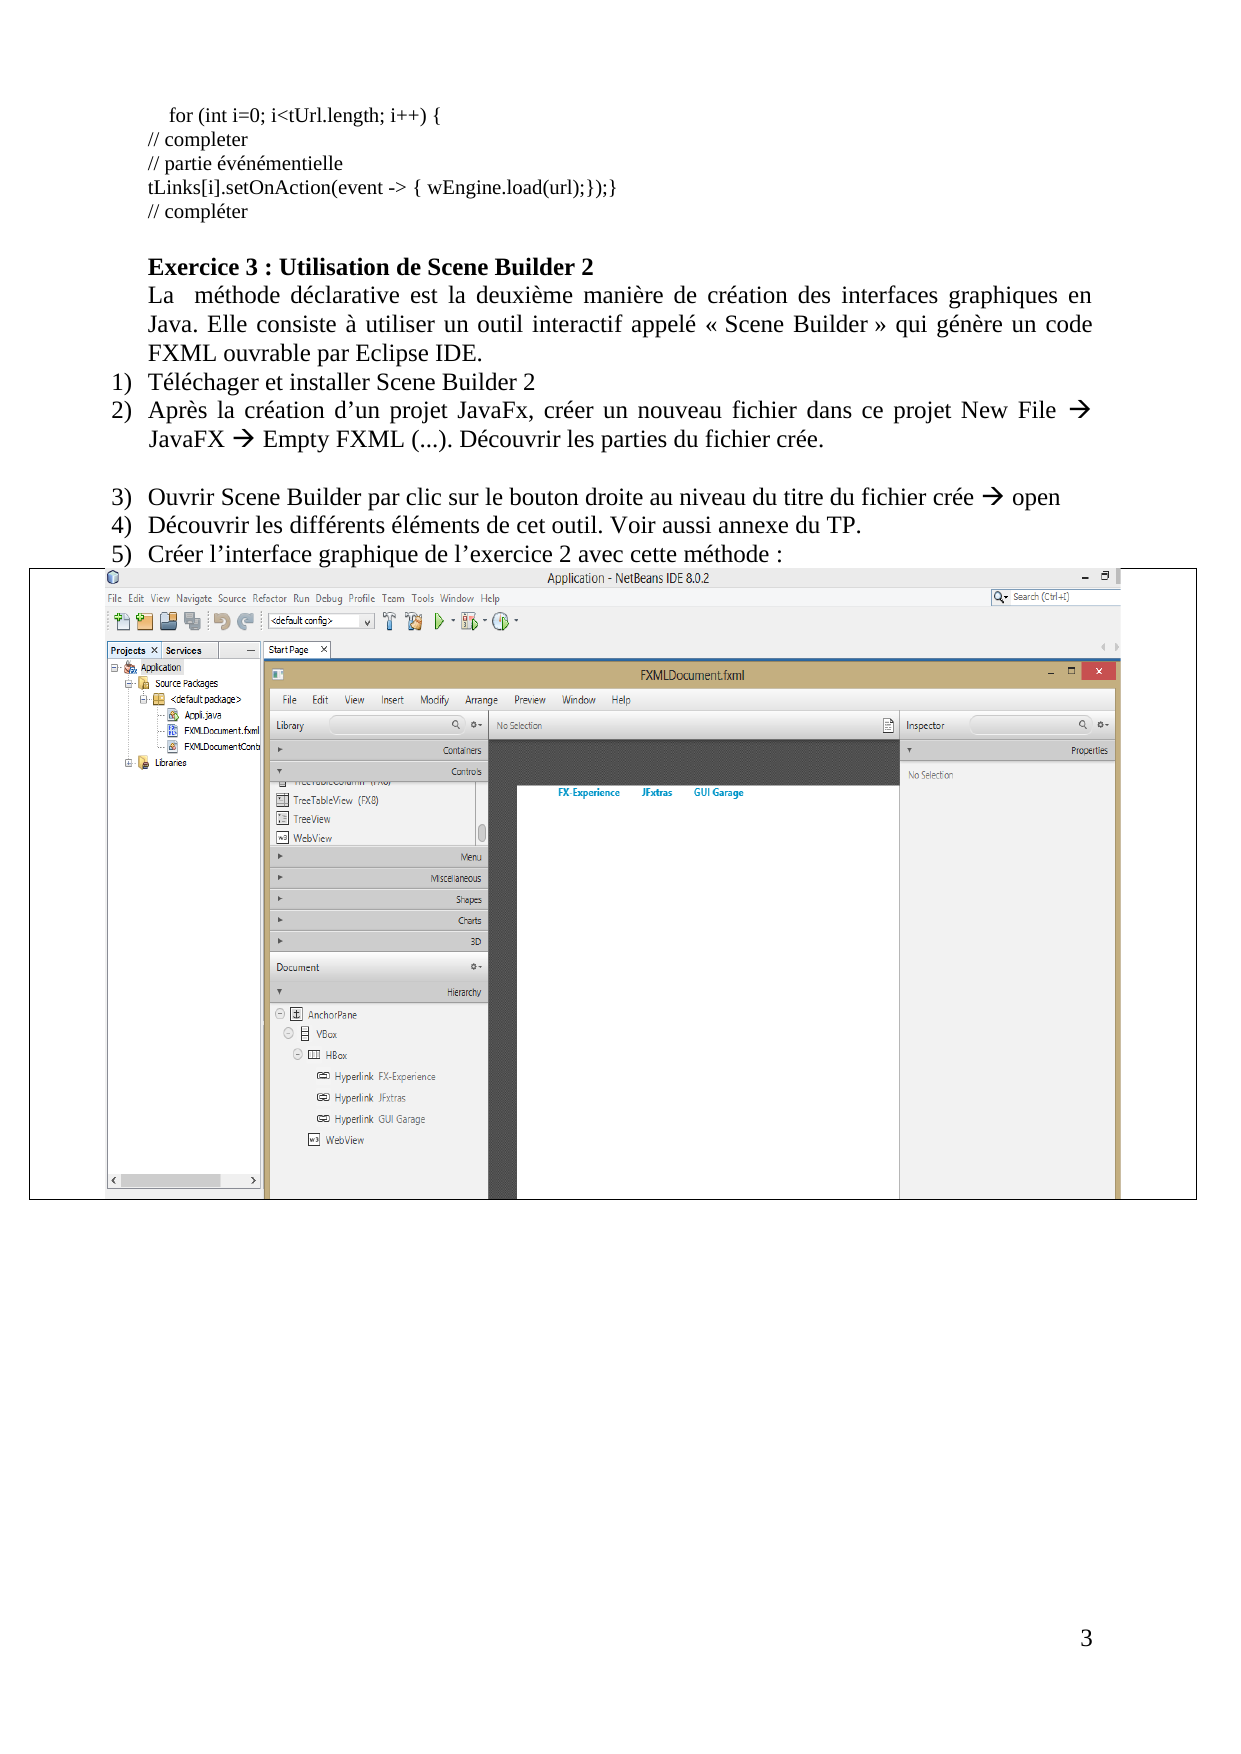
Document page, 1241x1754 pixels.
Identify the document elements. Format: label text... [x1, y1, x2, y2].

picture [105, 568, 1121, 1199]
list Après la création d’un projet JavaFx, créer un nouveau fichier dans ce projet New File JavaFX Empty FXML (...). Découvrir les parties du fichier crée. [111, 395, 1093, 453]
text for (int i=0; i<tUrl.length; i++) { [148, 102, 1093, 127]
text tLinks[i].setOnAction(event -> { wEngine.load(url);});} [148, 175, 1093, 199]
text // compléter [148, 199, 1093, 223]
text La méthode déclarative est la deuxième manière de création des interfaces graphiques en Java. Elle consiste à utiliser un outil interactif appelé « Scene Builder » qui génère un code FXML ouvrable par Eclipse IDE. [148, 280, 1093, 367]
list Ouvrir Scene Builder par clic sur le bouton droite au niveau du titre du fichier crée open [111, 482, 1093, 510]
list Téléchager et installer Scene Builder 2 [111, 367, 1093, 395]
list Découvrir les différents éléments de cet outil. Voir aussi annexe du TP. [111, 510, 1093, 539]
table_header [1121, 569, 1196, 1198]
table_header [30, 569, 105, 1198]
text // completer [148, 127, 1093, 151]
list Créer l’interface graphique de l’exercice 2 avec cette méthode : [111, 539, 1093, 568]
text Exercice 3 : Utilisation de Scene Builder 2 [148, 252, 1093, 280]
text // partie événémentielle [148, 151, 1093, 175]
